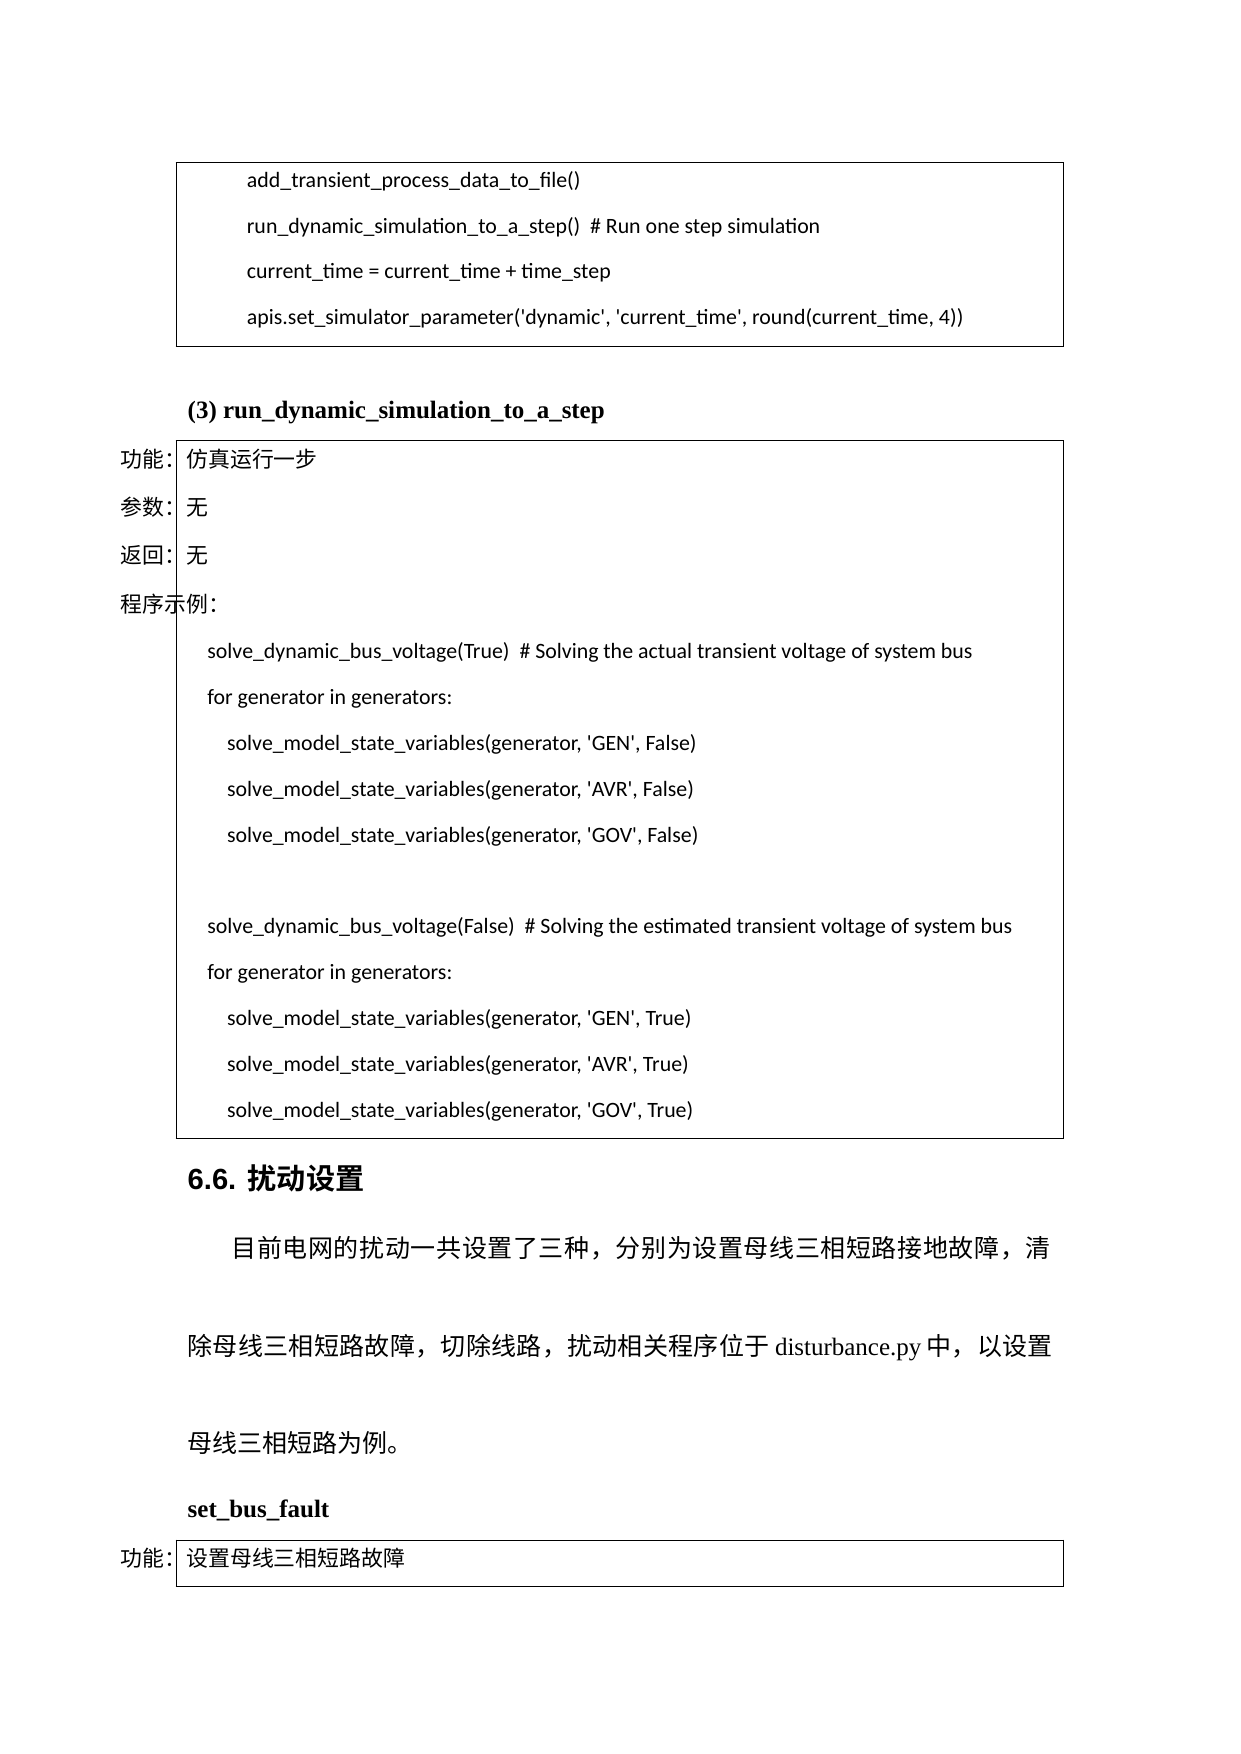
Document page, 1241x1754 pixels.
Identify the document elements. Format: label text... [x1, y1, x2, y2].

subtitle 扰动设置 [187, 1144, 1053, 1209]
text 目前电网的扰动一共设置了三种，分别为设置母线三相短路接地故障，清除母线三相短路故障，切除线路，扰动相关程序位于disturbance.py中，以设置母线三相短路为例。 [187, 1214, 1053, 1474]
text set_bus_fault [187, 1493, 1053, 1525]
table_header 功能：仿真运行一步 参数：无 返回：无 程序示例： solve_dynamic_bus_voltage(True) # Solving the actual transient voltage of system bus for generator in generators: solve_model_state_variables(generator, 'GEN', False) solve_model_state_variables(generator, 'AVR', False) solve_model_state_variables(generator, 'GOV', False) solve_dynamic_bus_voltage(False) # Solving the estimated transient voltage of system bus for generator in generators: solve_model_state_variables(generator, 'GEN', True) solve_model_state_variables(generator, 'AVR', True) solve_model_state_variables(generator, 'GOV', True) [177, 441, 1063, 1138]
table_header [177, 1541, 1063, 1586]
list run_dynamic_simulation_to_a_step [187, 393, 1053, 426]
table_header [177, 163, 1063, 346]
